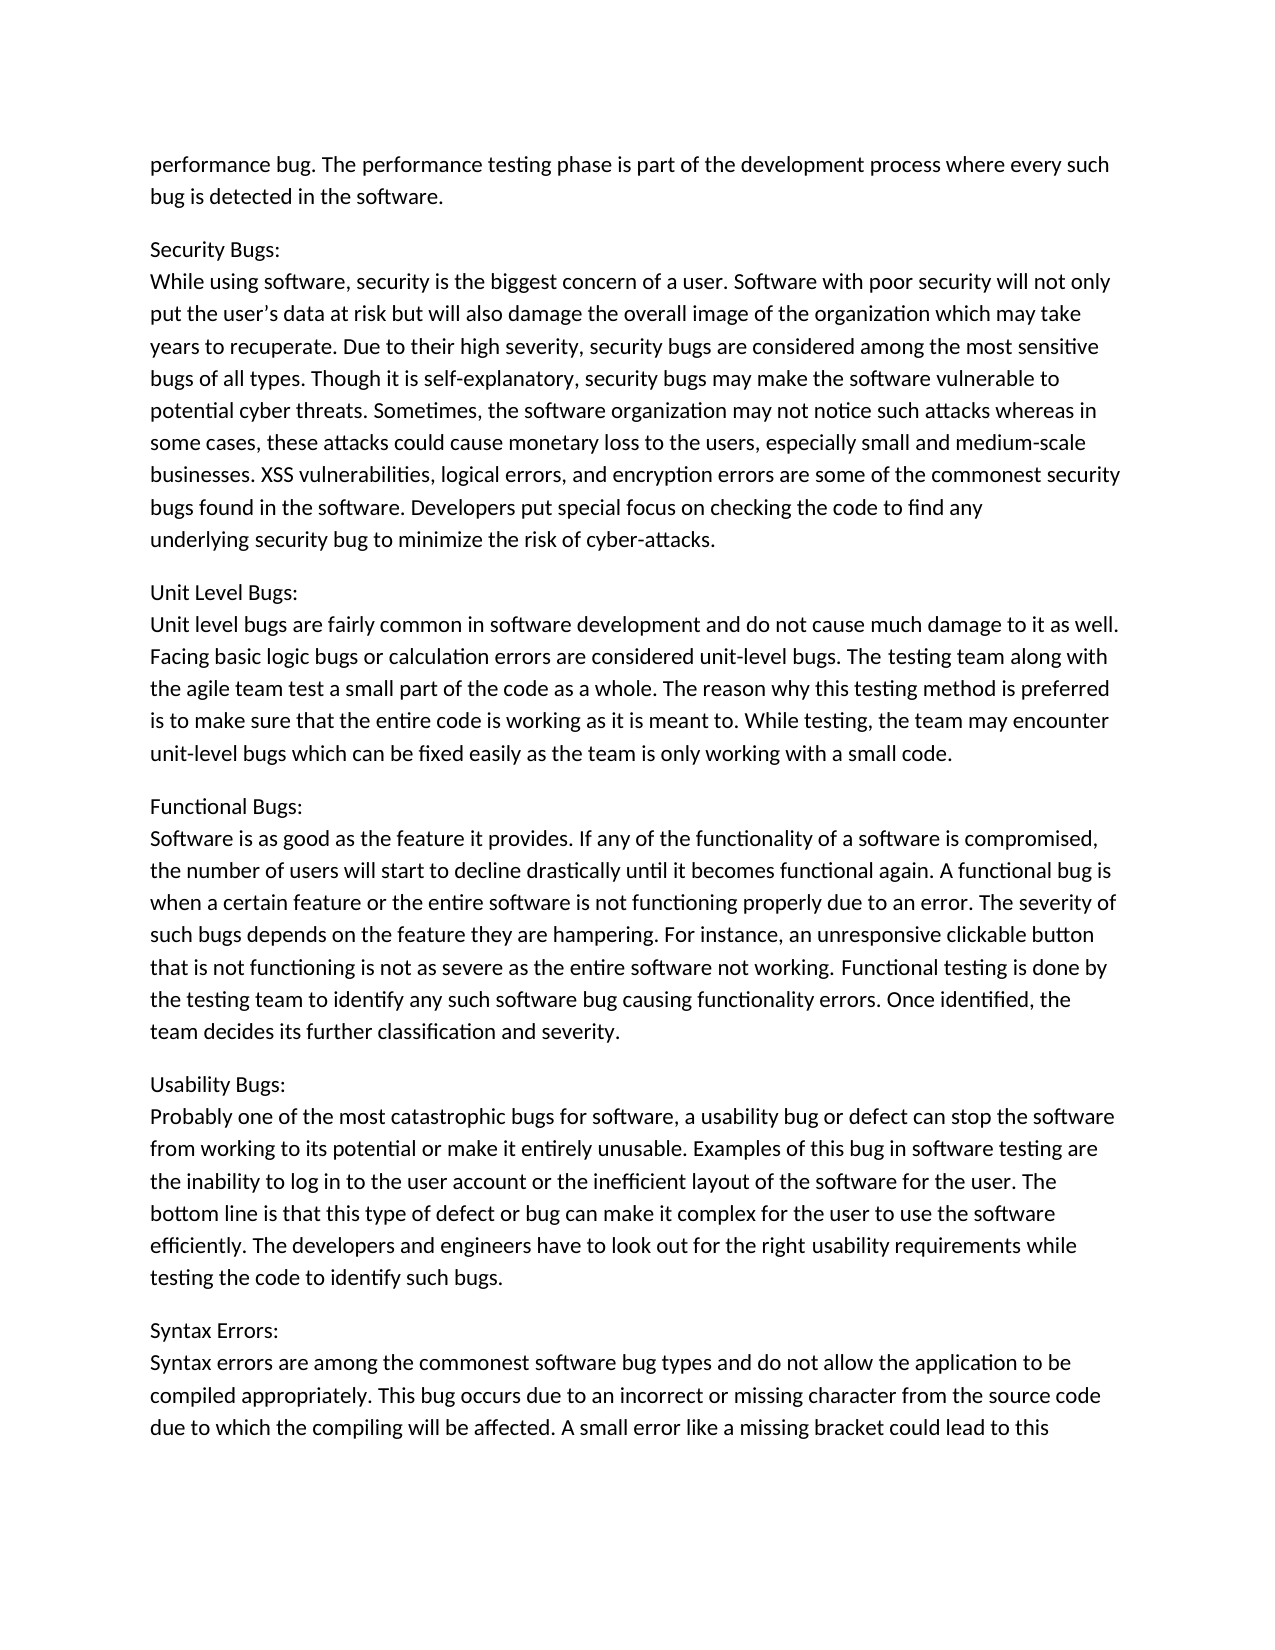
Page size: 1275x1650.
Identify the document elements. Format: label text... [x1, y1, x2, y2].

text Usability Bugs: Probably one of the most catastrophic bugs for software, a usability bug or defect can stop the software from working to its potential or make it entirely unusable. Examples of this bug in software testing are the inability to log in to the user account or the inefficient layout of the software for the user. The bottom line is that this type of defect or bug can make it complex for the user to use the software efficiently. The developers and engineers have to look out for the right usability requirements while testing the code to identify such bugs. [150, 1070, 1125, 1291]
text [150, 150, 1125, 210]
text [150, 1316, 1125, 1441]
text Security Bugs: While using software, security is the biggest concern of a user. Software with poor security will not only put the user’s data at risk but will also damage the overall image of the organization which may take years to recuperate. Due to their high severity, security bugs are considered among the most sensitive bugs of all types. Though it is self-explanatory, security bugs may make the software vulnerable to potential cyber threats. Sometimes, the software organization may not notice such attacks whereas in some cases, these attacks could cause monetary loss to the users, especially small and medium-scale businesses. XSS vulnerabilities, logical errors, and encryption errors are some of the commonest security bugs found in the software. Developers put special focus on checking the code to find any underlying security bug to minimize the risk of cyber-attacks. [150, 235, 1125, 553]
text Unit Level Bugs: Unit level bugs are fairly common in software development and do not cause much damage to it as well. Facing basic logic bugs or calculation errors are considered unit-level bugs. The testing team along with the agile team test a small part of the code as a whole. The reason why this testing method is preferred is to make sure that the entire code is working as it is meant to. While testing, the team may encounter unit-level bugs which can be fixed easily as the team is only working with a small code. [150, 578, 1125, 767]
text Functional Bugs: Software is as good as the feature it provides. If any of the functionality of a software is compromised, the number of users will start to decline drastically until it becomes functional again. A functional bug is when a certain feature or the entire software is not functioning properly due to an error. The severity of such bugs depends on the feature they are hampering. For instance, an unresponsive clickable button that is not functioning is not as severe as the entire software not working. Functional testing is done by the testing team to identify any such software bug causing functionality errors. Once identified, the team decides its further classification and severity. [150, 792, 1125, 1045]
